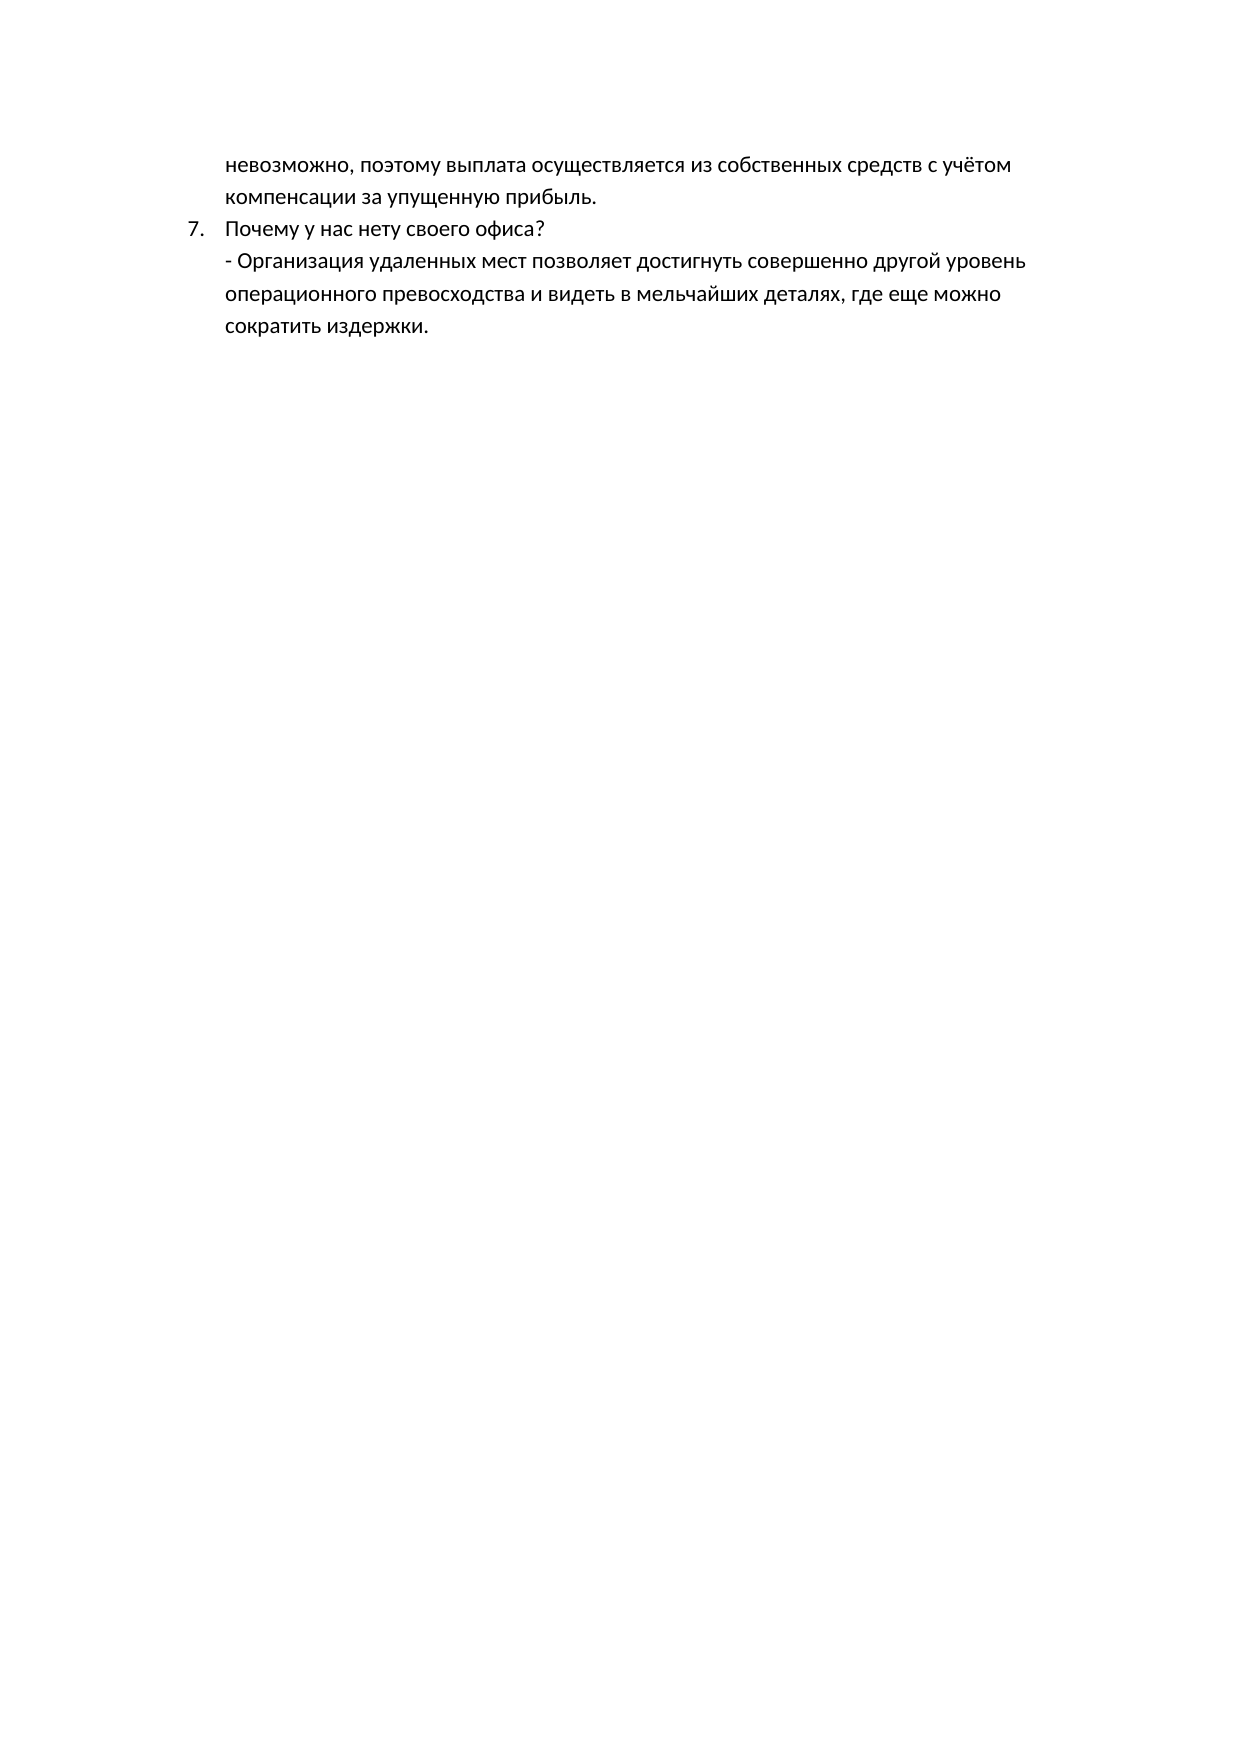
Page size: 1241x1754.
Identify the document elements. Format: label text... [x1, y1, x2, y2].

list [187, 150, 1090, 210]
list Почему у нас нету своего офиса? - Организация удаленных мест позволяет достигнуть совершенно другой уровень операционного превосходства и видеть в мельчайших деталях, где еще можно сократить издержки. [187, 214, 1090, 339]
